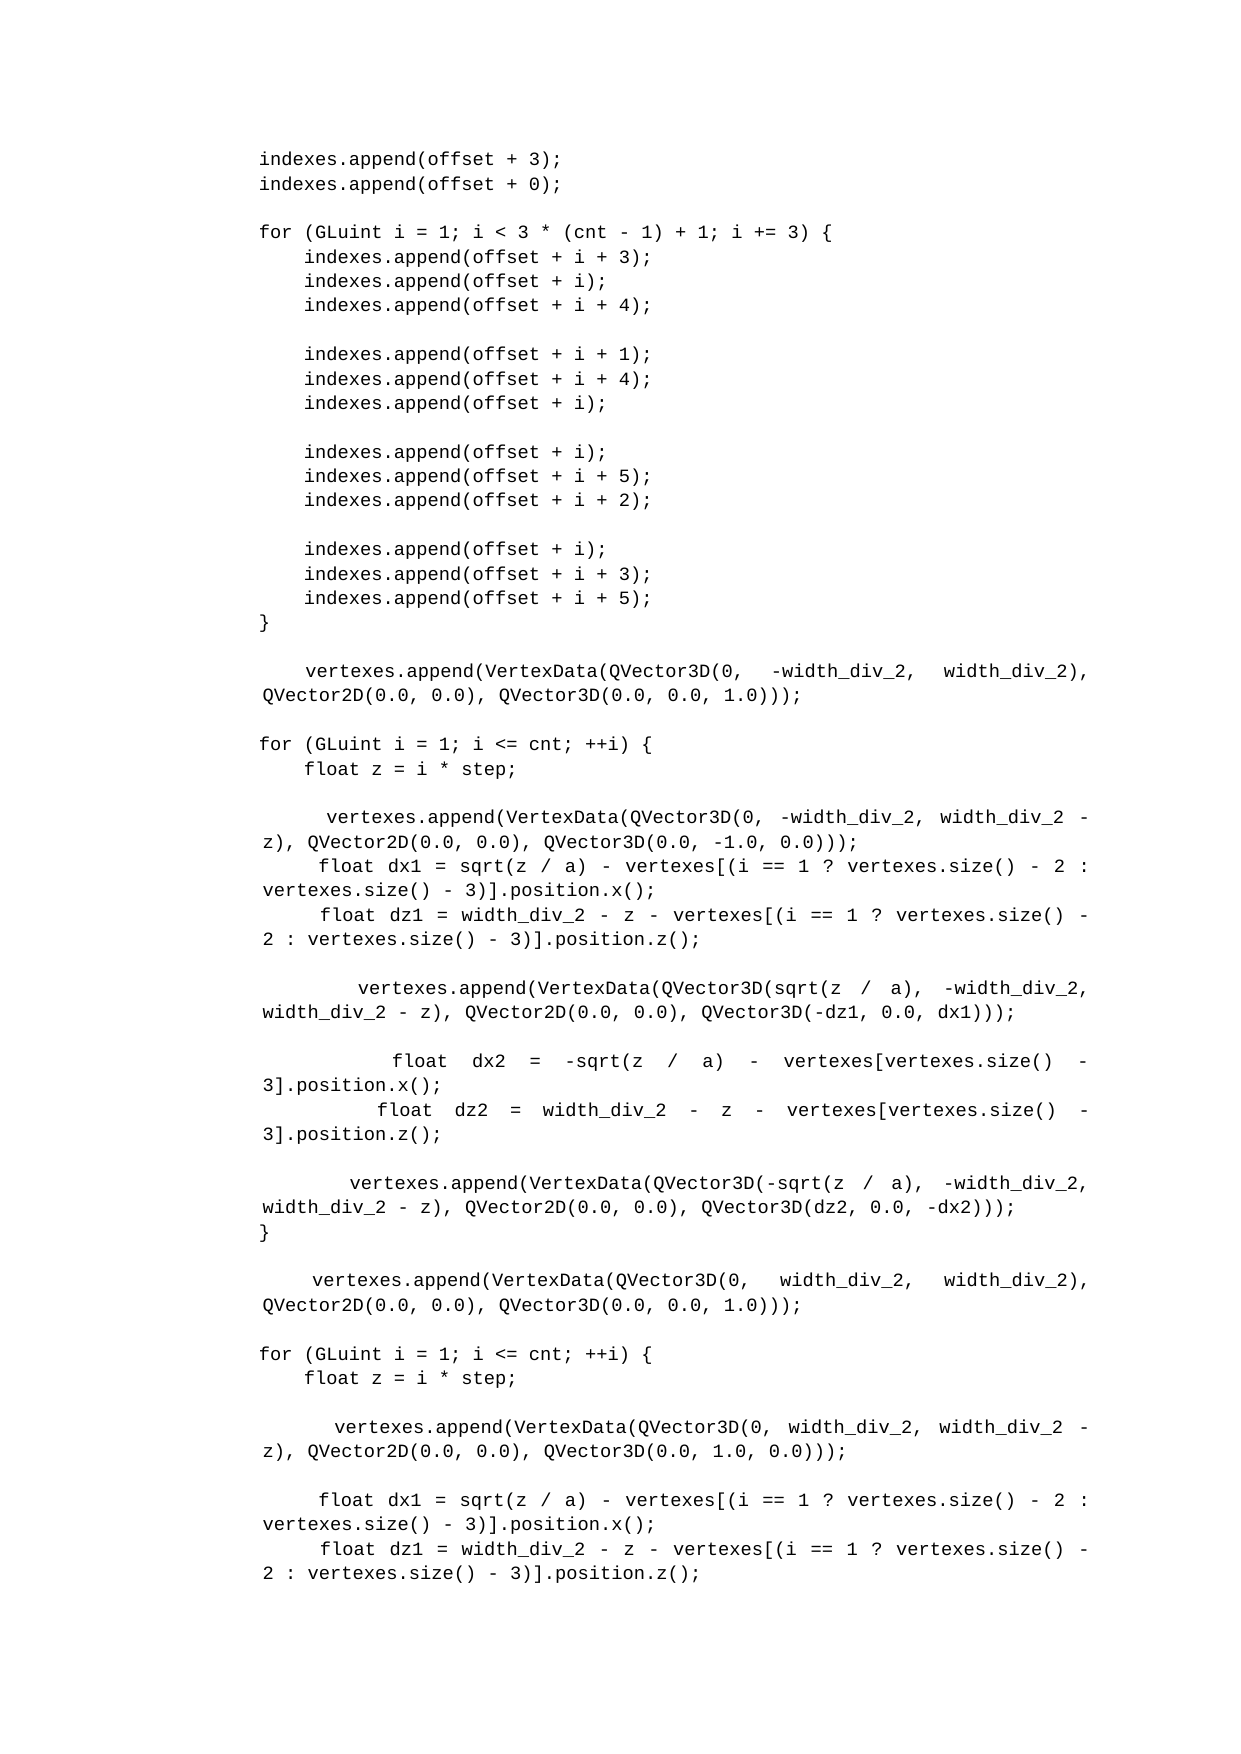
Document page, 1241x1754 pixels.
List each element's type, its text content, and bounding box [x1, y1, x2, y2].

text indexes.append(offset + 3); [225, 150, 1090, 171]
text float dz1 = width_div_2 - z - vertexes[(i == 1 ? vertexes.size() - 2 : vertexes.size() - 3)].position.z(); [225, 1539, 1090, 1585]
text indexes.append(offset + i); [225, 272, 1090, 293]
text indexes.append(offset + i); [225, 540, 1090, 561]
text } [225, 613, 1090, 634]
text indexes.append(offset + i + 3); [225, 247, 1090, 269]
text indexes.append(offset + i); [225, 394, 1090, 415]
text indexes.append(offset + i + 4); [225, 296, 1090, 317]
text vertexes.append(VertexData(QVector3D(0, -width_div_2, width_div_2), QVector2D(0.0, 0.0), QVector3D(0.0, 0.0, 1.0))); [225, 662, 1090, 707]
text for (GLuint i = 1; i <= cnt; ++i) { [225, 735, 1090, 756]
text indexes.append(offset + i + 3); [225, 564, 1090, 586]
text float z = i * step; [225, 1369, 1090, 1390]
text vertexes.append(VertexData(QVector3D(0, -width_div_2, width_div_2 - z), QVector2D(0.0, 0.0), QVector3D(0.0, -1.0, 0.0))); [225, 808, 1090, 854]
text indexes.append(offset + i + 1); [225, 345, 1090, 366]
text vertexes.append(VertexData(QVector3D(0, width_div_2, width_div_2 - z), QVector2D(0.0, 0.0), QVector3D(0.0, 1.0, 0.0))); [225, 1417, 1090, 1463]
text } [225, 1222, 1090, 1244]
text for (GLuint i = 1; i < 3 * (cnt - 1) + 1; i += 3) { [225, 223, 1090, 244]
text indexes.append(offset + 0); [225, 174, 1090, 196]
text vertexes.append(VertexData(QVector3D(sqrt(z / a), -width_div_2, width_div_2 - z), QVector2D(0.0, 0.0), QVector3D(-dz1, 0.0, dx1))); [225, 979, 1090, 1024]
text float dx2 = -sqrt(z / a) - vertexes[vertexes.size() - 3].position.x(); [225, 1052, 1090, 1097]
text vertexes.append(VertexData(QVector3D(0, width_div_2, width_div_2), QVector2D(0.0, 0.0), QVector3D(0.0, 0.0, 1.0))); [225, 1271, 1090, 1317]
text vertexes.append(VertexData(QVector3D(-sqrt(z / a), -width_div_2, width_div_2 - z), QVector2D(0.0, 0.0), QVector3D(dz2, 0.0, -dx2))); [225, 1174, 1090, 1219]
text for (GLuint i = 1; i <= cnt; ++i) { [225, 1344, 1090, 1366]
text float z = i * step; [225, 759, 1090, 781]
text indexes.append(offset + i + 4); [225, 369, 1090, 391]
text float dx1 = sqrt(z / a) - vertexes[(i == 1 ? vertexes.size() - 2 : vertexes.size() - 3)].position.x(); [225, 857, 1090, 902]
text indexes.append(offset + i + 5); [225, 467, 1090, 488]
text float dx1 = sqrt(z / a) - vertexes[(i == 1 ? vertexes.size() - 2 : vertexes.size() - 3)].position.x(); [225, 1491, 1090, 1536]
text indexes.append(offset + i + 5); [225, 589, 1090, 610]
text indexes.append(offset + i + 2); [225, 491, 1090, 512]
text float dz2 = width_div_2 - z - vertexes[vertexes.size() - 3].position.z(); [225, 1101, 1090, 1146]
text indexes.append(offset + i); [225, 442, 1090, 464]
text float dz1 = width_div_2 - z - vertexes[(i == 1 ? vertexes.size() - 2 : vertexes.size() - 3)].position.z(); [225, 906, 1090, 951]
